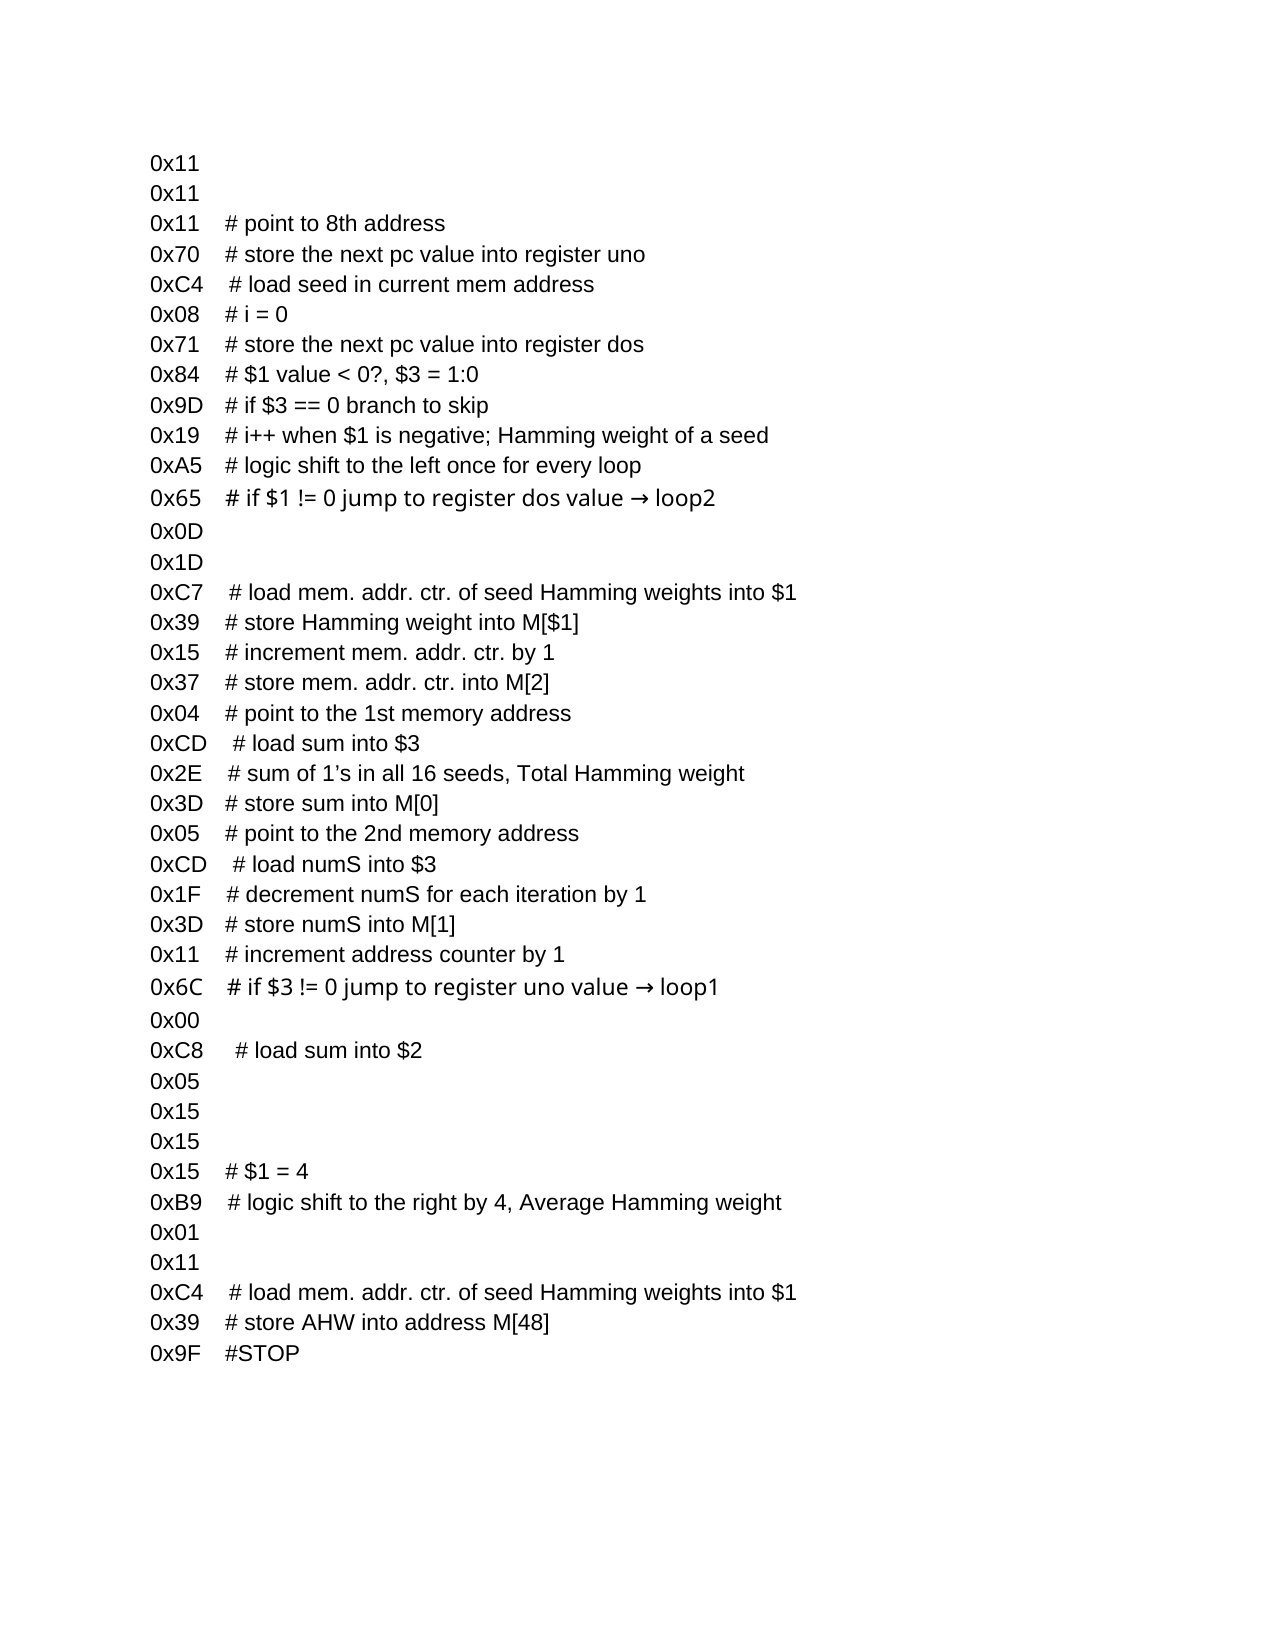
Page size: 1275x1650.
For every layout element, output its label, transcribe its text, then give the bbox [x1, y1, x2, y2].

text 0x04 # point to the 1st memory address [150, 699, 1125, 726]
text 0x11 # increment address counter by 1 [150, 941, 1125, 967]
text 0x15 # increment mem. addr. ctr. by 1 [150, 639, 1125, 665]
text 0x01 [150, 1219, 1125, 1245]
text 0x6C # if $3 != 0 jump to register uno value → loop1 [150, 971, 1125, 1003]
text 0x65 # if $1 != 0 jump to register dos value → loop2 [150, 482, 1125, 513]
text 0x15 [150, 1128, 1125, 1154]
text 0xC8 # load sum into $2 [150, 1037, 1125, 1064]
text 0x00 [150, 1007, 1125, 1034]
text 0x15 # $1 = 4 [150, 1158, 1125, 1185]
text 0x9D # if $3 == 0 branch to skip [150, 392, 1125, 418]
text 0x39 # store AHW into address M[48] [150, 1309, 1125, 1336]
text 0x1F # decrement numS for each iteration by 1 [150, 881, 1125, 907]
text 0x19 # i++ when $1 is negative; Hamming weight of a seed [150, 422, 1125, 448]
text 0x1D [150, 548, 1125, 575]
text 0x39 # store Hamming weight into M[$1] [150, 609, 1125, 635]
text 0x84 # $1 value < 0?, $3 = 1:0 [150, 361, 1125, 388]
text 0x2E # sum of 1’s in all 16 seeds, Total Hamming weight [150, 760, 1125, 786]
text 0x11 [150, 1249, 1125, 1275]
text 0x08 # i = 0 [150, 301, 1125, 327]
text 0xB9 # logic shift to the right by 4, Average Hamming weight [150, 1188, 1125, 1215]
text 0xCD # load numS into $3 [150, 851, 1125, 877]
text 0x3D # store sum into M[0] [150, 790, 1125, 816]
text 0xC7 # load mem. addr. ctr. of seed Hamming weights into $1 [150, 579, 1125, 605]
text 0x15 [150, 1098, 1125, 1124]
text 0x70 # store the next pc value into register uno [150, 241, 1125, 267]
text 0x11 [150, 180, 1125, 207]
text 0x71 # store the next pc value into register dos [150, 331, 1125, 358]
text 0xC4 # load mem. addr. ctr. of seed Hamming weights into $1 [150, 1279, 1125, 1306]
text 0x05 [150, 1068, 1125, 1094]
text 0x37 # store mem. addr. ctr. into M[2] [150, 669, 1125, 696]
text 0x11 # point to 8th address [150, 210, 1125, 237]
text 0x3D # store numS into M[1] [150, 911, 1125, 937]
text 0x0D [150, 518, 1125, 544]
text 0x05 # point to the 2nd memory address [150, 820, 1125, 847]
text 0xC4 # load seed in current mem address [150, 271, 1125, 297]
text 0x11 [150, 150, 1125, 176]
text 0x9F #STOP [150, 1339, 1125, 1366]
text 0xCD # load sum into $3 [150, 730, 1125, 756]
text 0xA5 # logic shift to the left once for every loop [150, 452, 1125, 478]
